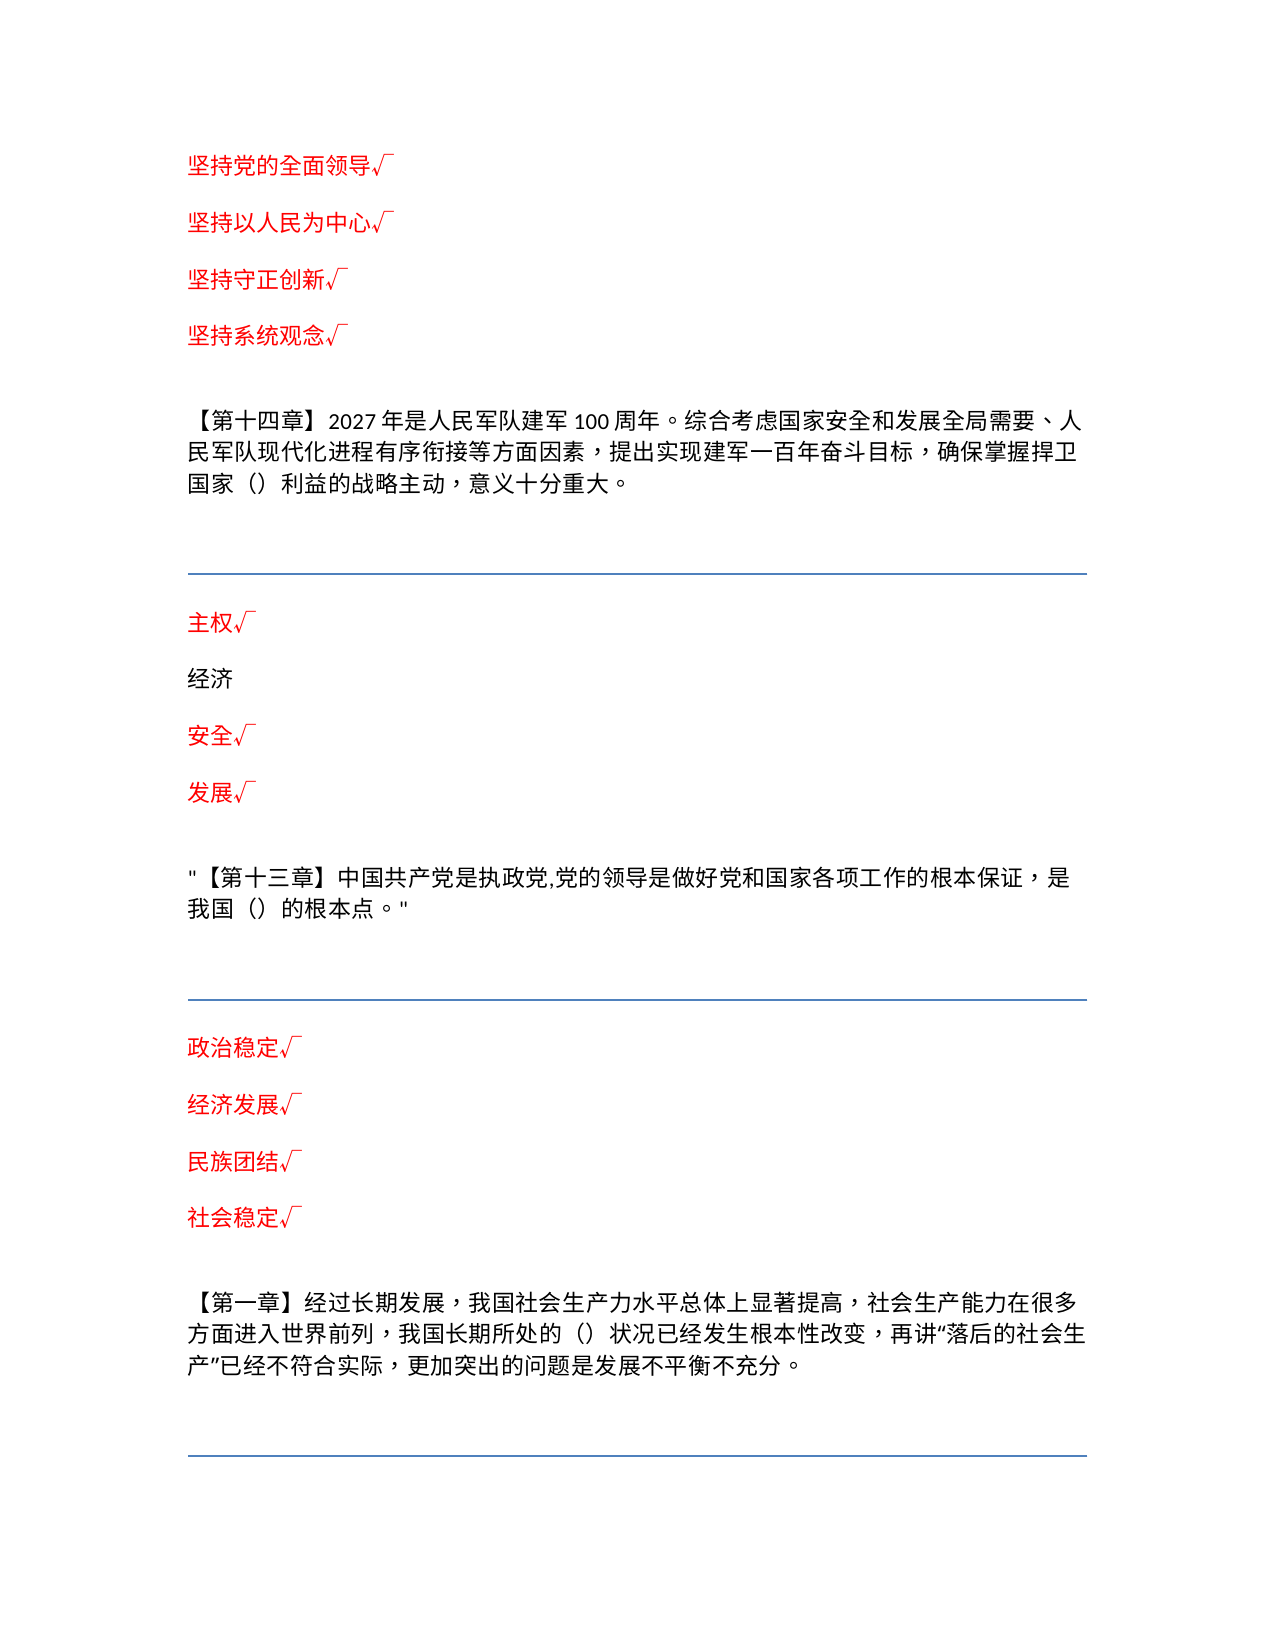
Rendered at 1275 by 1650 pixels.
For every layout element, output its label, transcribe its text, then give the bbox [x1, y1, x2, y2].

title 【第一章】经过长期发展，我国社会生产力水平总体上显著提高，社会生产能力在很多方面进入世界前列，我国长期所处的（）状况已经发生根本性改变，再讲“落后的社会生产”已经不符合实际，更加突出的问题是发展不平衡不充分。 [187, 1259, 1087, 1457]
text 安全√ [187, 720, 1087, 751]
text 政治稳定√ [187, 1032, 1087, 1063]
text 经济发展√ [187, 1089, 1087, 1120]
text 坚持系统观念√ [187, 320, 1087, 352]
text 经济 [187, 663, 1087, 695]
text 社会稳定√ [187, 1202, 1087, 1234]
text 坚持守正创新√ [187, 263, 1087, 295]
text 主权√ [187, 607, 1087, 638]
text 坚持以人民为中心√ [187, 207, 1087, 238]
text 民族团结√ [187, 1146, 1087, 1177]
text 坚持党的全面领导√ [187, 150, 1087, 181]
title 【第十四章】2027年是人民军队建军100周年。综合考虑国家安全和发展全局需要、人民军队现代化进程有序衔接等方面因素，提出实现建军一百年奋斗目标，确保掌握捍卫国家（）利益的战略主动，意义十分重大。 [187, 377, 1087, 575]
title "【第十三章】中国共产党是执政党,党的领导是做好党和国家各项工作的根本保证，是我国（）的根本点。" [187, 834, 1087, 1001]
text 发展√ [187, 777, 1087, 808]
